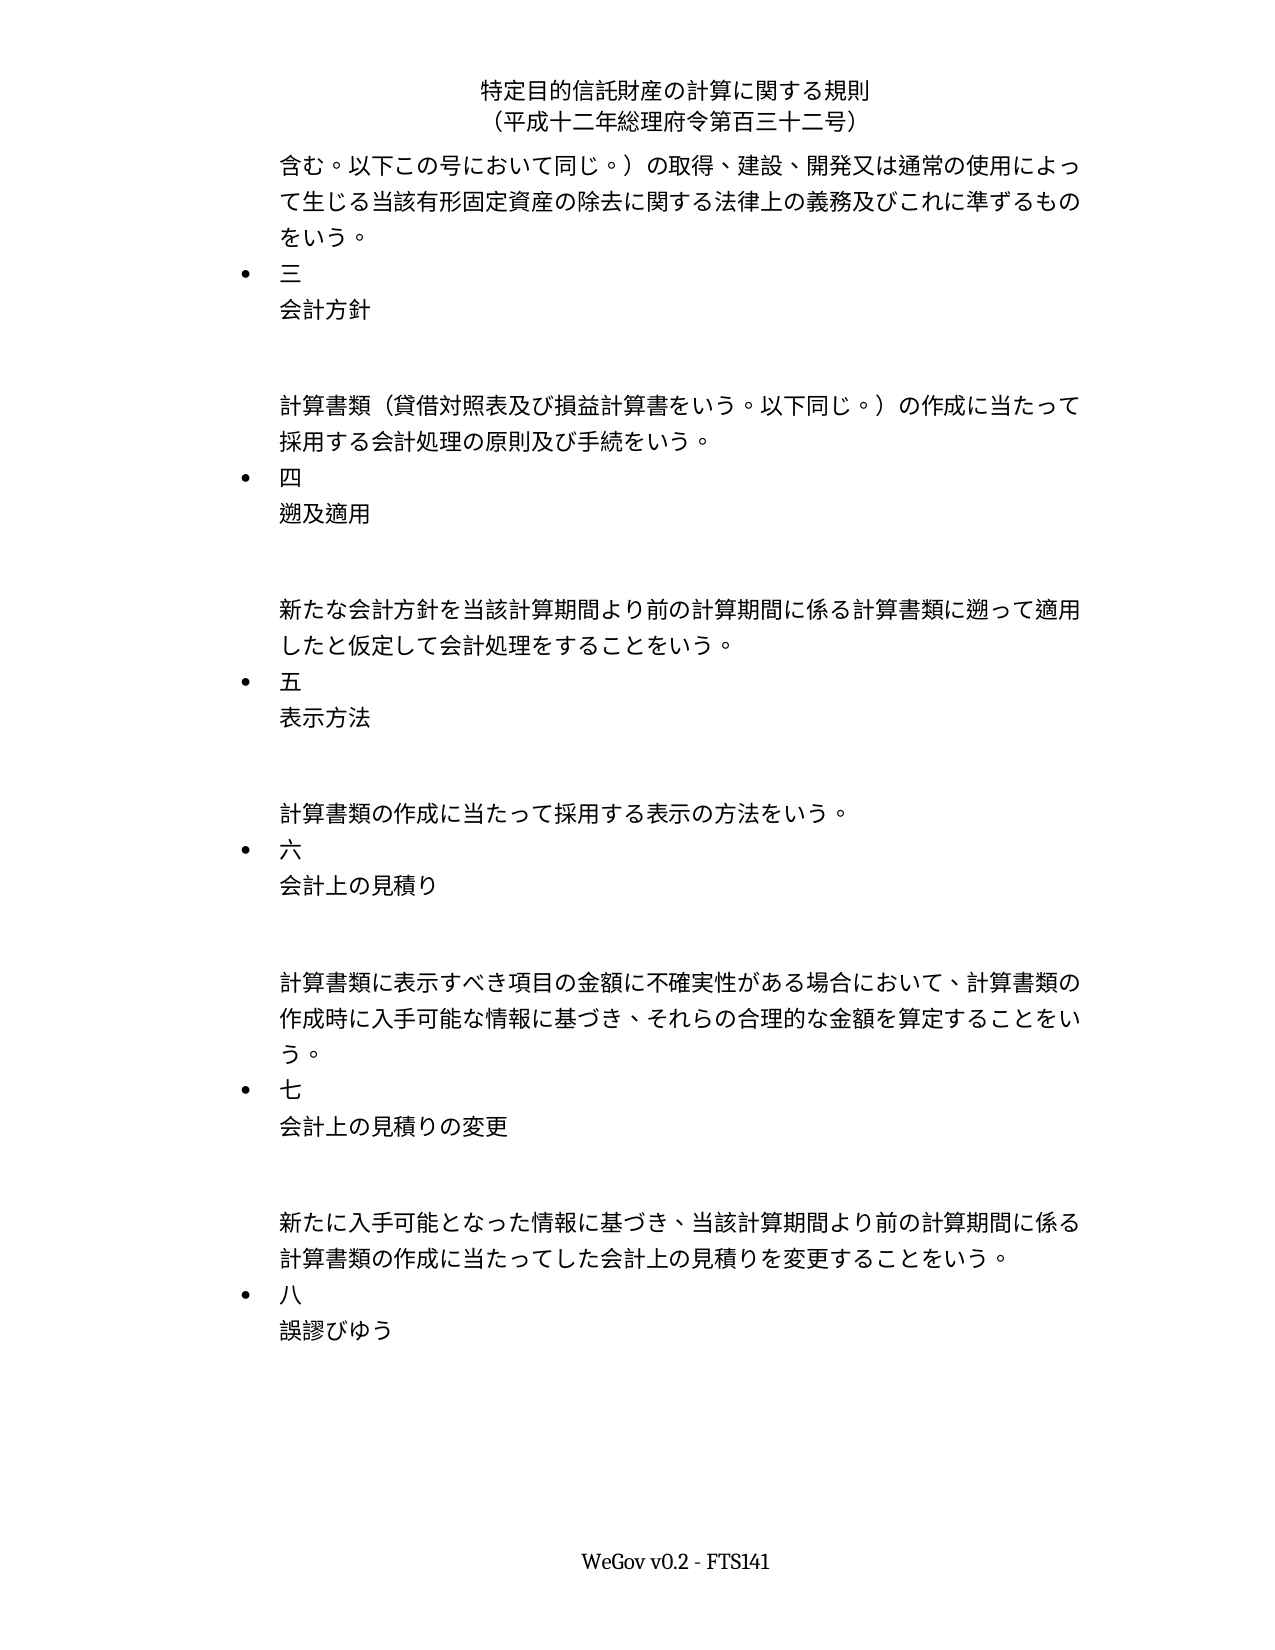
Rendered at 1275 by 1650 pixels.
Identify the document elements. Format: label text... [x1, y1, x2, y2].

list 二 資産除去債務 有形固定資産（特定資産の部に表示される資産であってこれに相当するものを含む。以下この号において同じ。）の取得、建設、開発又は通常の使用によって生じる当該有形固定資産の除去に関する法律上の義務及びこれに準ずるものをいう。 [242, 150, 1087, 253]
list 四 遡及適用 新たな会計方針を当該計算期間より前の計算期間に係る計算書類に遡って適用したと仮定して会計処理をすることをいう。 [242, 462, 1087, 661]
list 七 会計上の見積りの変更 新たに入手可能となった情報に基づき、当該計算期間より前の計算期間に係る計算書類の作成に当たってした会計上の見積りを変更することをいう。 [242, 1074, 1087, 1274]
list 八 誤謬びゆう 意図的であるかどうかにかかわらず、計算書類の作成時に入手可能な情報を使用しなかったこと又は誤って使用したことにより生じた誤りをいう。 [242, 1279, 1087, 1467]
list 三 会計方針 計算書類（貸借対照表及び損益計算書をいう。以下同じ。）の作成に当たって採用する会計処理の原則及び手続をいう。 [242, 258, 1087, 457]
list 五 表示方法 計算書類の作成に当たって採用する表示の方法をいう。 [242, 666, 1087, 830]
list 六 会計上の見積り 計算書類に表示すべき項目の金額に不確実性がある場合において、計算書類の作成時に入手可能な情報に基づき、それらの合理的な金額を算定することをいう。 [242, 834, 1087, 1070]
